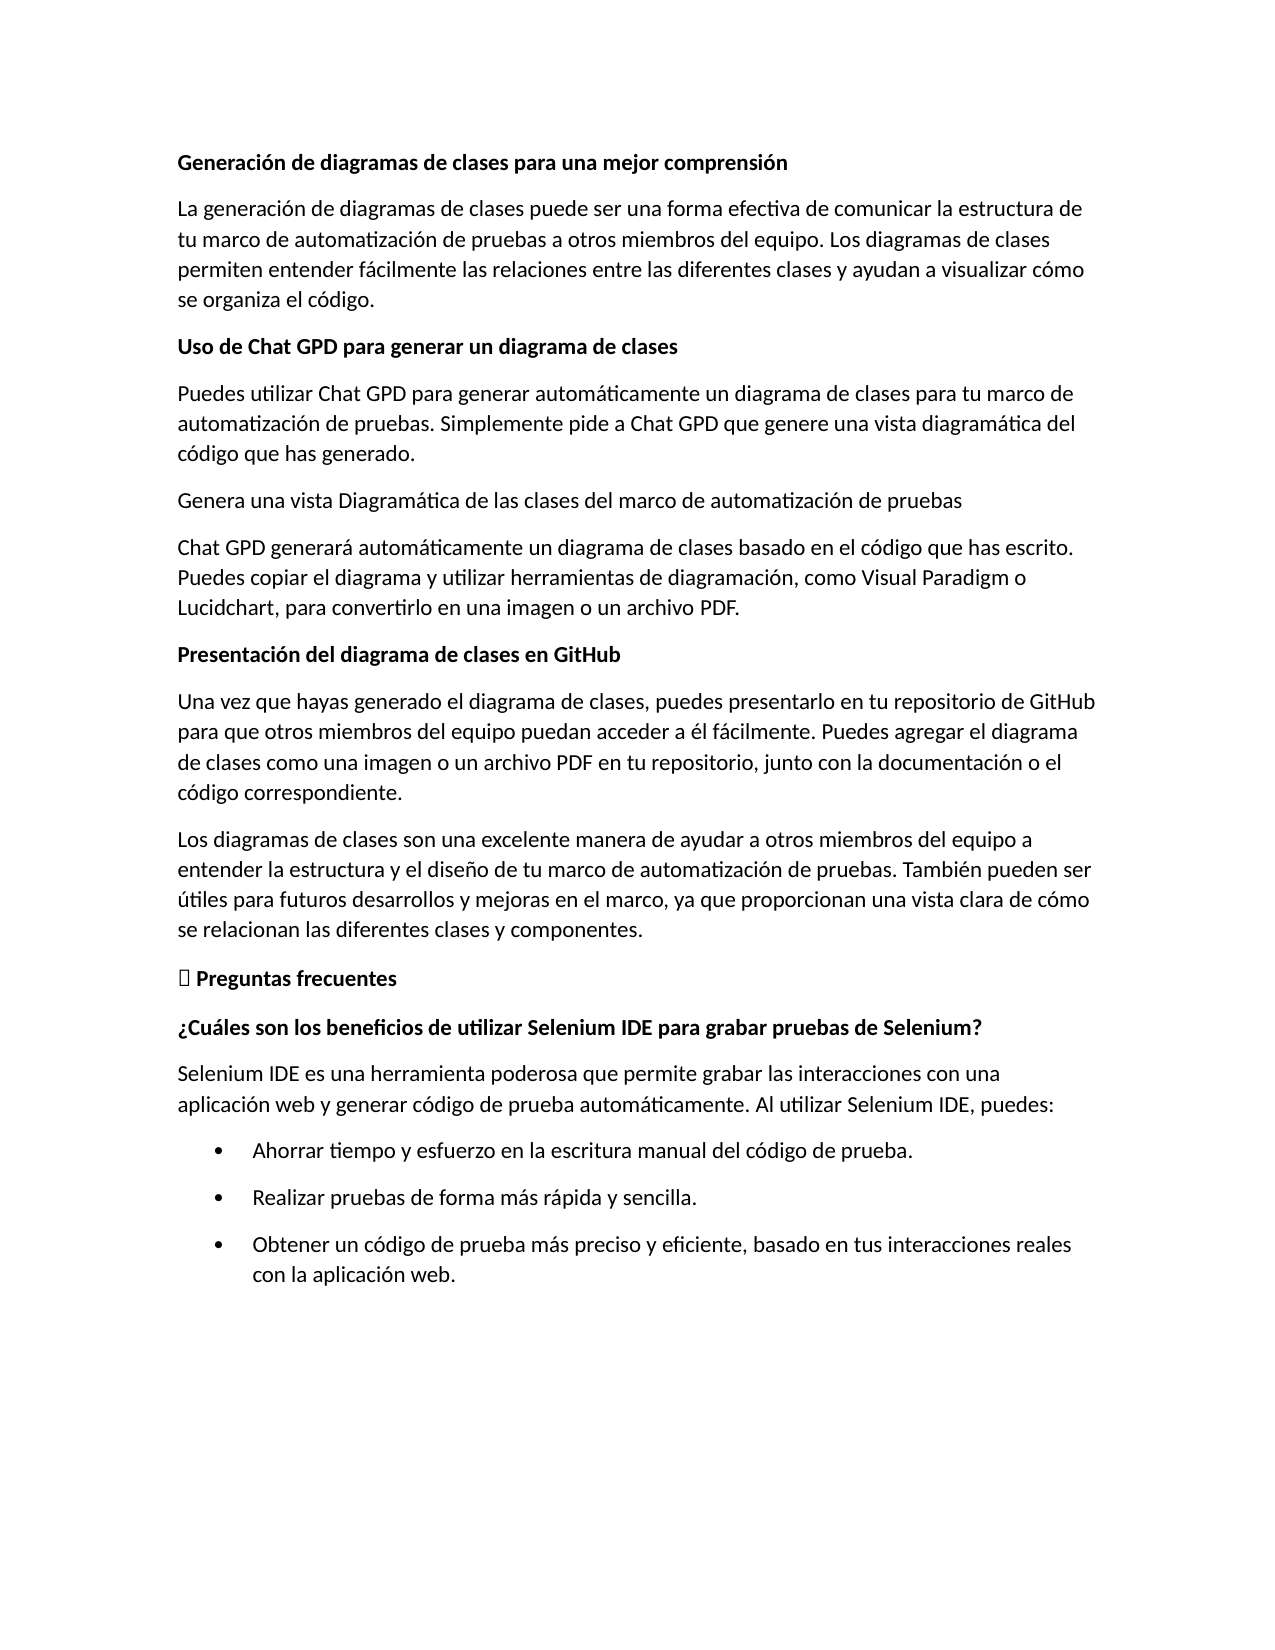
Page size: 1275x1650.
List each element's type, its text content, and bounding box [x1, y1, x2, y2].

list Ahorrar tiempo y esfuerzo en la escritura manual del código de prueba. [215, 1137, 1098, 1164]
text Presentación del diagrama de clases en GitHub [177, 640, 1098, 668]
text ¿Cuáles son los beneficios de utilizar Selenium IDE para grabar pruebas de Selenium? [177, 1013, 1098, 1041]
list Obtener un código de prueba más preciso y eficiente, basado en tus interacciones reales con la aplicación web. [215, 1230, 1098, 1288]
text Selenium IDE es una herramienta poderosa que permite grabar las interacciones con una aplicación web y generar código de prueba automáticamente. Al utilizar Selenium IDE, puedes: [177, 1059, 1098, 1118]
list Realizar pruebas de forma más rápida y sencilla. [215, 1183, 1098, 1211]
text Genera una vista Diagramática de las clases del marco de automatización de pruebas [177, 486, 1098, 514]
text Una vez que hayas generado el diagrama de clases, puedes presentarlo en tu repositorio de GitHub para que otros miembros del equipo puedan acceder a él fácilmente. Puedes agregar el diagrama de clases como una imagen o un archivo PDF en tu repositorio, junto con la documentación o el código correspondiente. [177, 687, 1098, 806]
text Los diagramas de clases son una excelente manera de ayudar a otros miembros del equipo a entender la estructura y el diseño de tu marco de automatización de pruebas. También pueden ser útiles para futuros desarrollos y mejoras en el marco, ya que proporcionan una vista clara de cómo se relacionan las diferentes clases y componentes. [177, 825, 1098, 943]
text Generación de diagramas de clases para una mejor comprensión [177, 148, 1098, 176]
text Uso de Chat GPD para generar un diagrama de clases [177, 332, 1098, 360]
text 📝 Preguntas frecuentes [177, 962, 1098, 993]
text La generación de diagramas de clases puede ser una forma efectiva de comunicar la estructura de tu marco de automatización de pruebas a otros miembros del equipo. Los diagramas de clases permiten entender fácilmente las relaciones entre las diferentes clases y ayudan a visualizar cómo se organiza el código. [177, 194, 1098, 313]
text Chat GPD generará automáticamente un diagrama de clases basado en el código que has escrito. Puedes copiar el diagrama y utilizar herramientas de diagramación, como Visual Paradigm o Lucidchart, para convertirlo en una imagen o un archivo PDF. [177, 533, 1098, 621]
text Puedes utilizar Chat GPD para generar automáticamente un diagrama de clases para tu marco de automatización de pruebas. Simplemente pide a Chat GPD que genere una vista diagramática del código que has generado. [177, 379, 1098, 467]
